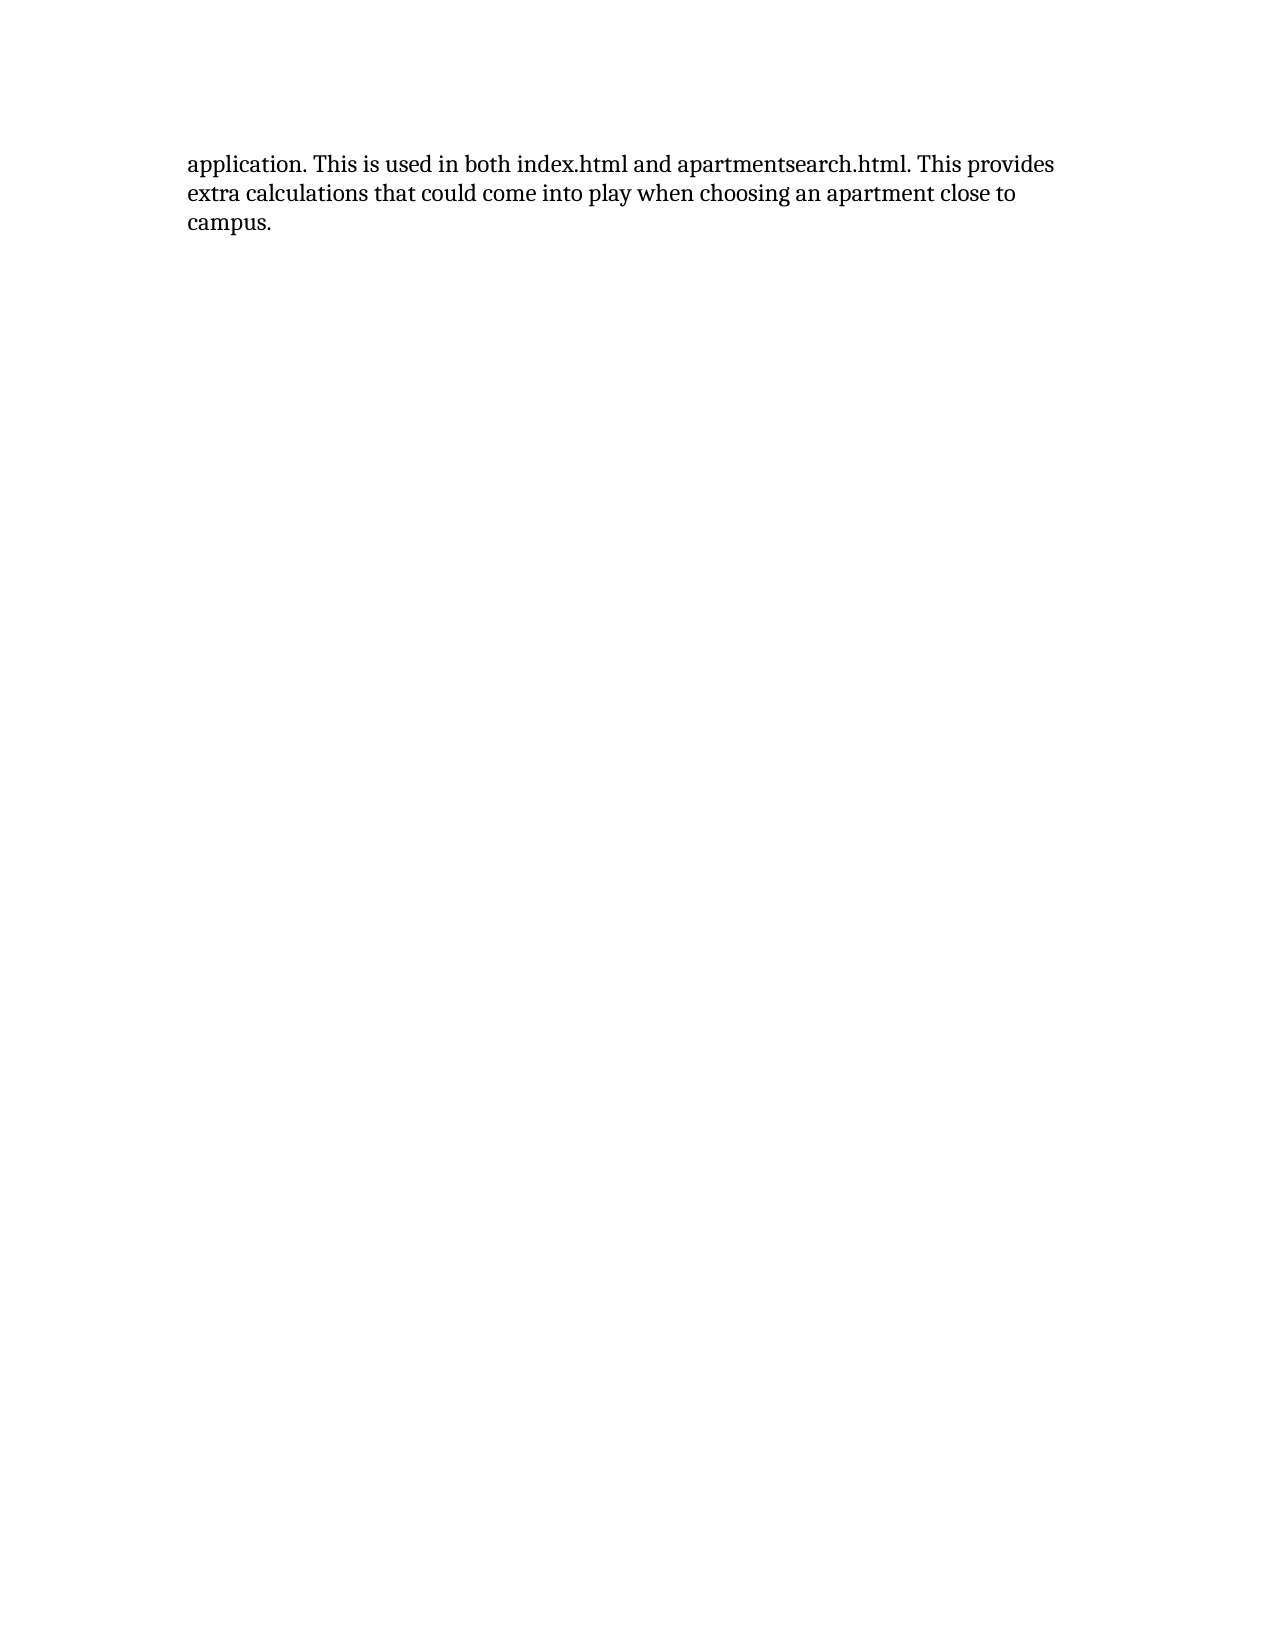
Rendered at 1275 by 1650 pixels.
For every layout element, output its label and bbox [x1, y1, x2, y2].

text [187, 150, 1087, 236]
